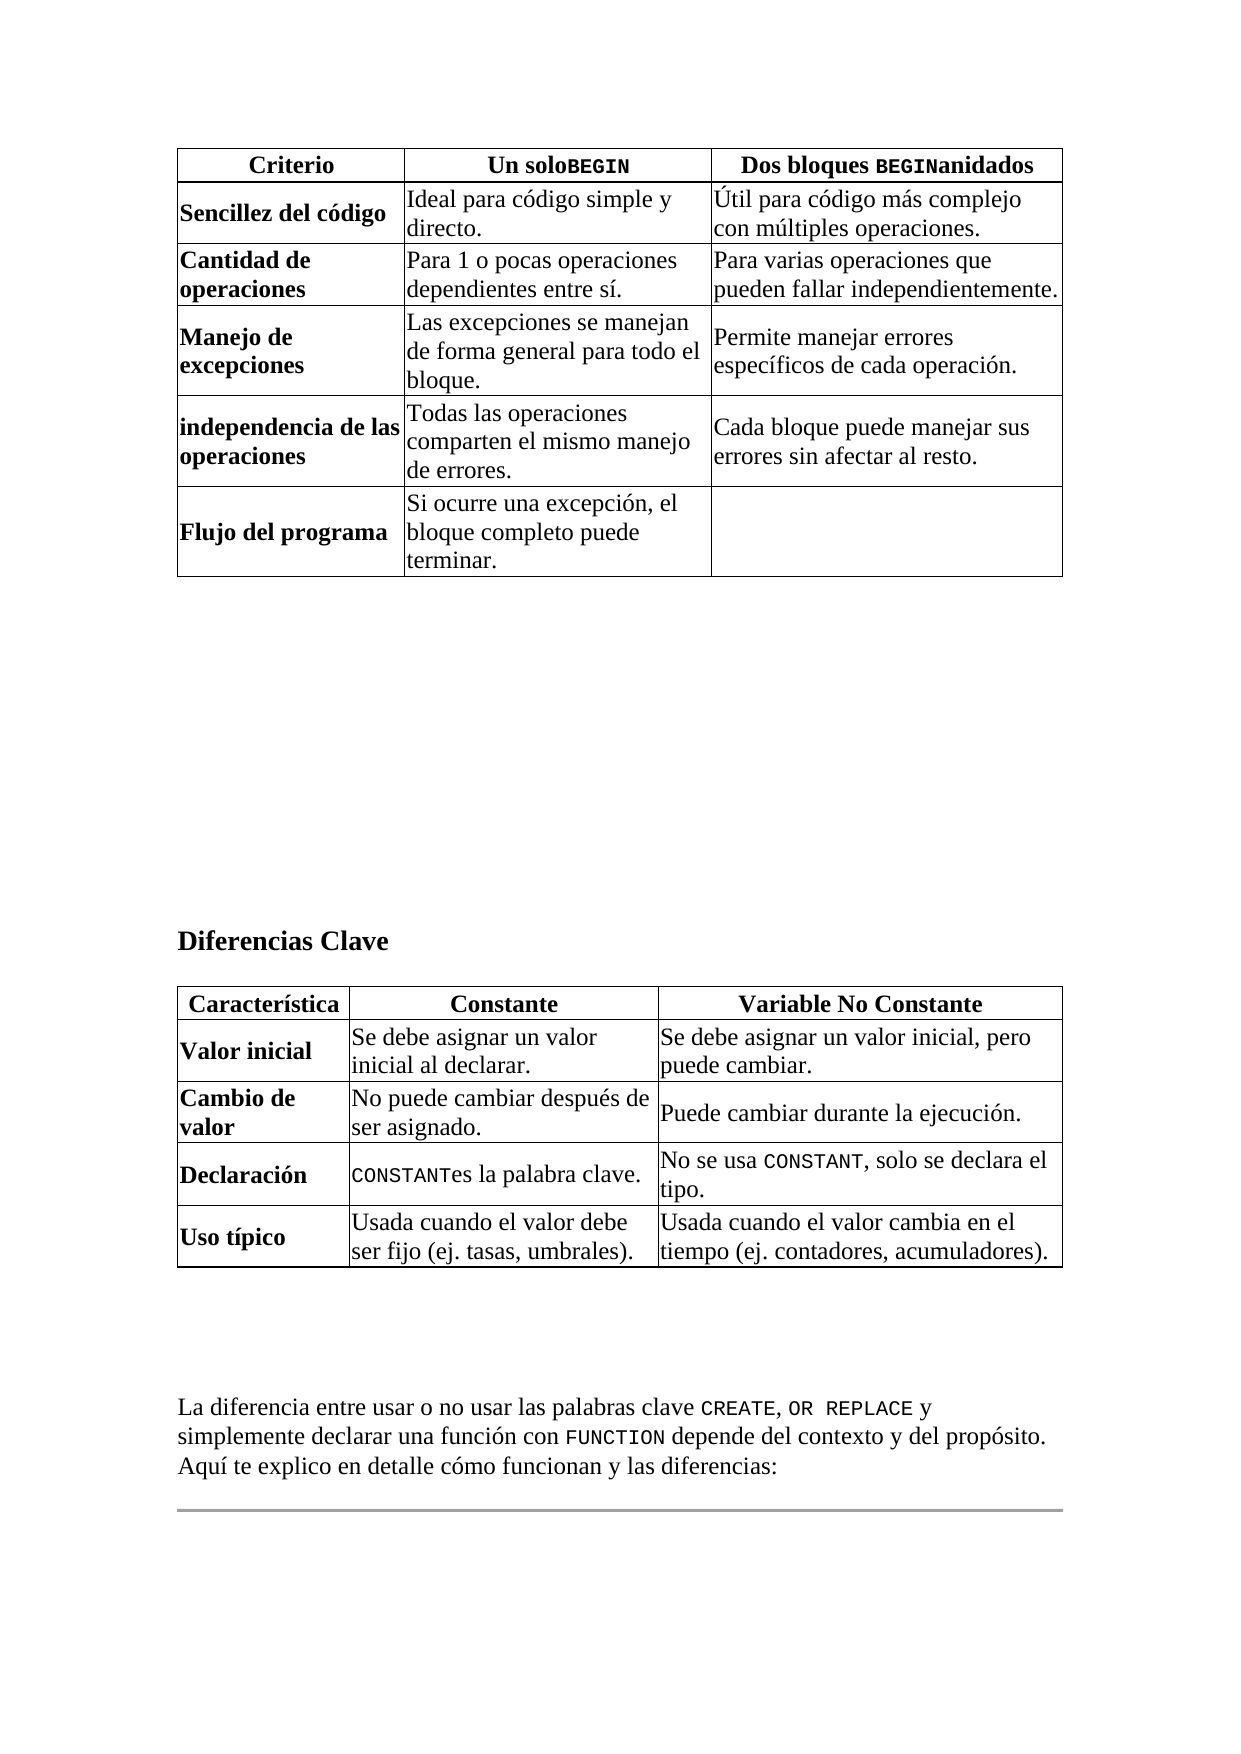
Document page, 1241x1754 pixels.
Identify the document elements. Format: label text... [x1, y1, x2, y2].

table_cell Uso típico [178, 1206, 349, 1266]
table_cell Usada cuando el valor cambia en el tiempo (ej. contadores, acumuladores). [659, 1206, 1062, 1266]
table_cell Declaración [178, 1143, 349, 1205]
table_cell Manejo de excepciones [178, 306, 404, 395]
table_cell Para 1 o pocas operaciones dependientes entre sí. [405, 244, 711, 305]
table_header Variable No Constante [659, 987, 1062, 1019]
table_cell Ideal para código simple y directo. [405, 183, 711, 243]
table_cell CONSTANTes la palabra clave. [350, 1143, 658, 1205]
table_header Constante [350, 987, 658, 1019]
table_cell Valor inicial [178, 1020, 349, 1081]
table_header Dos bloques BEGINanidados [712, 149, 1062, 181]
table_cell Usada cuando el valor debe ser fijo (ej. tasas, umbrales). [350, 1206, 658, 1266]
table_cell independencia de las operaciones [178, 396, 404, 486]
table_cell No puede cambiar después de ser asignado. [350, 1082, 658, 1142]
table_header Un soloBEGIN [405, 149, 711, 181]
table_cell Se debe asignar un valor inicial, pero puede cambiar. [659, 1020, 1062, 1081]
table_cell Sencillez del código [178, 183, 404, 243]
table_cell Las excepciones se manejan de forma general para todo el bloque. [405, 306, 711, 395]
text La diferencia entre usar o no usar las palabras clave CREATE, OR REPLACE y simplemente declarar una función con FUNCTION depende del contexto y del propósito. Aquí te explico en detalle cómo funcionan y las diferencias: [177, 1392, 1063, 1479]
table_cell [712, 487, 1062, 576]
table_cell Cantidad de operaciones [178, 244, 404, 305]
table_cell Todas las operaciones comparten el mismo manejo de errores. [405, 396, 711, 486]
table_cell Puede cambiar durante la ejecución. [659, 1082, 1062, 1142]
table_cell Flujo del programa [178, 487, 404, 576]
table_cell Cambio de valor [178, 1082, 349, 1142]
table_cell Permite manejar errores específicos de cada operación. [712, 306, 1062, 395]
table_cell Para varias operaciones que pueden fallar independientemente. [712, 244, 1062, 305]
table_cell Útil para código más complejo con múltiples operaciones. [712, 183, 1062, 243]
text Diferencias Clave [177, 924, 1063, 957]
table_cell Se debe asignar un valor inicial al declarar. [350, 1020, 658, 1081]
table_header Criterio [178, 149, 404, 181]
table_cell Si ocurre una excepción, el bloque completo puede terminar. [405, 487, 711, 576]
table_cell No se usa CONSTANT, solo se declara el tipo. [659, 1143, 1062, 1205]
table_header Característica [178, 987, 349, 1019]
table_cell Cada bloque puede manejar sus errores sin afectar al resto. [712, 396, 1062, 486]
